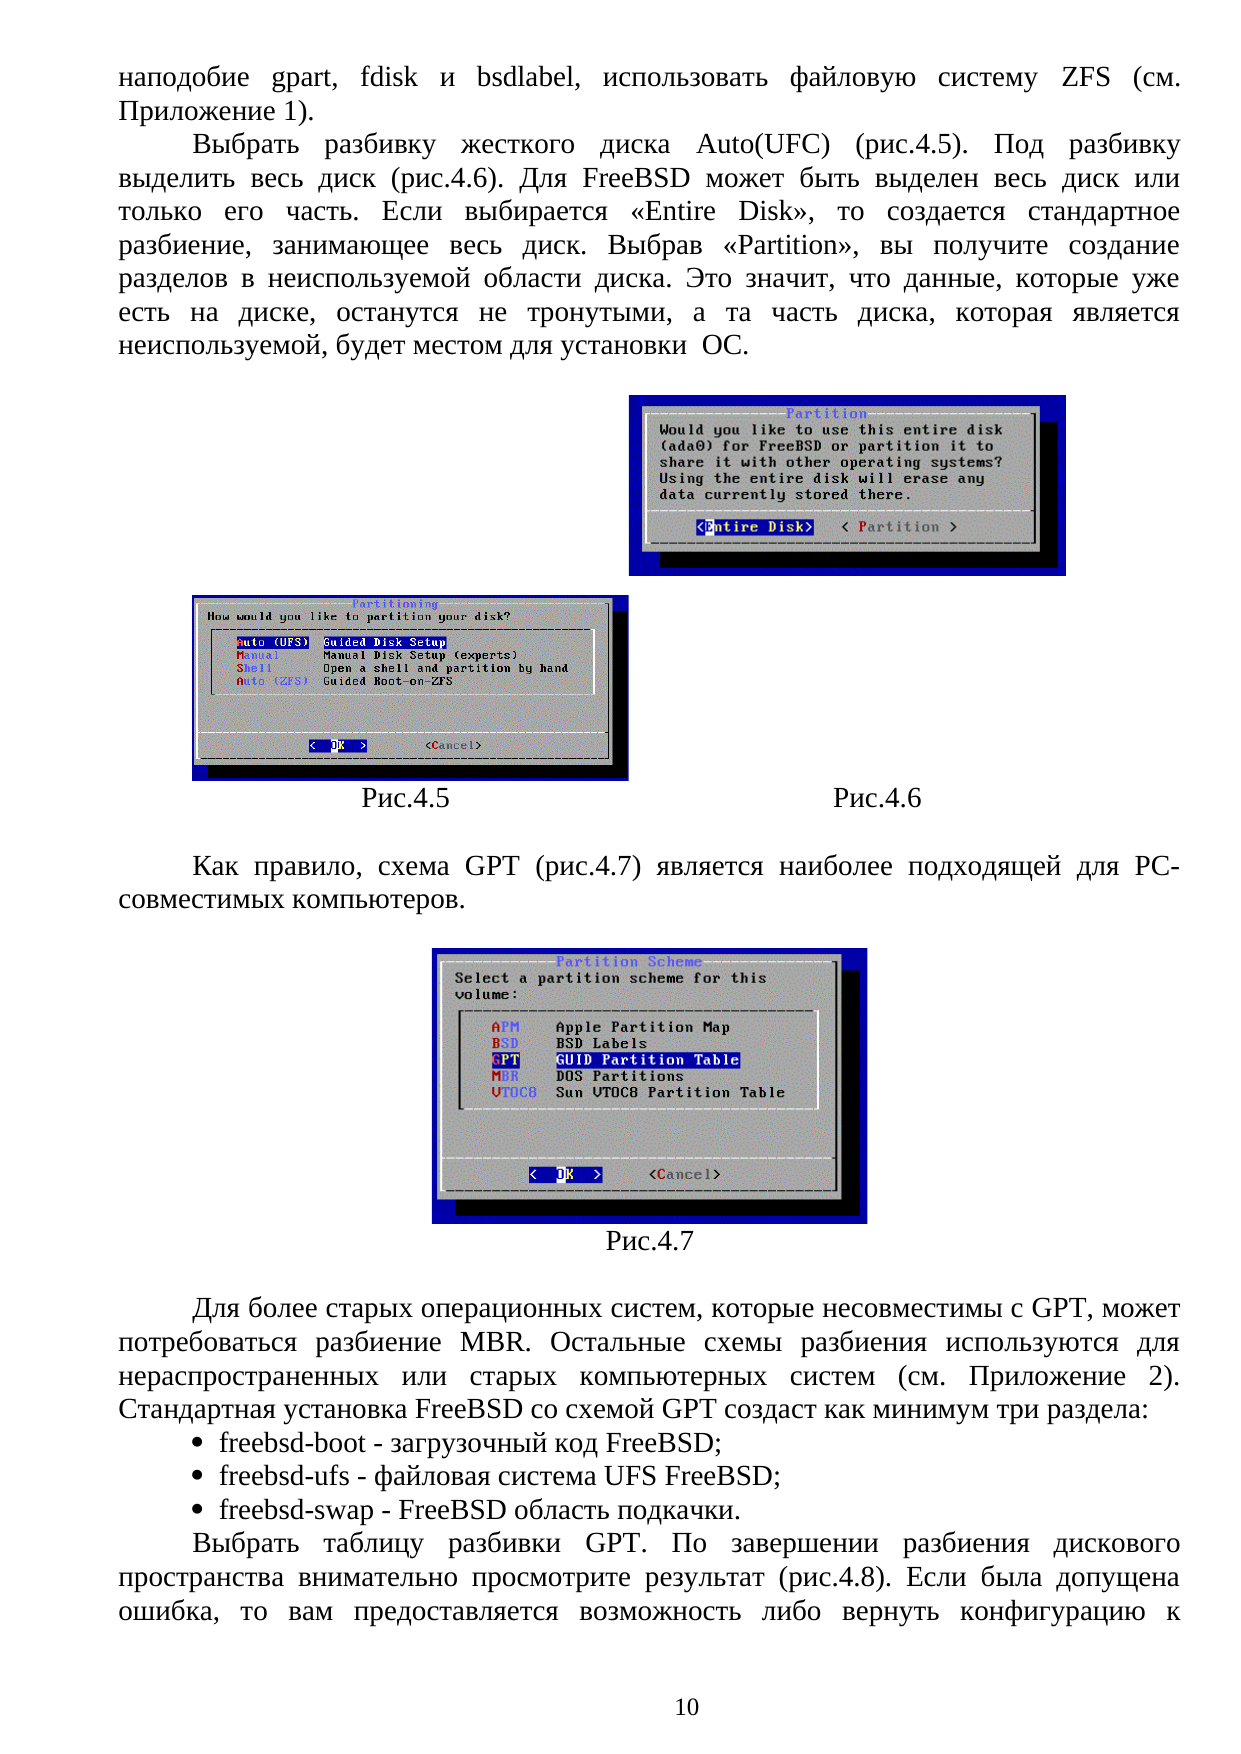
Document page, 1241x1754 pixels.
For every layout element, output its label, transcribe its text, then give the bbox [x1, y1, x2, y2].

picture [431, 948, 868, 1224]
text Рис.4.7 [118, 1223, 1181, 1257]
text Для более старых операционных систем, которые несовместимы с GPT, может потребоваться разбиение MBR. Остальные схемы разбиения используются для нераспространенных или старых компьютерных систем (см. Приложение 2). Стандартная установка FreeBSD со схемой GPT создаст как минимум три раздела: [118, 1291, 1181, 1425]
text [118, 59, 1181, 126]
picture [628, 395, 1066, 576]
list freebsd-boot - загрузочный код FreeBSD; [118, 1425, 1181, 1458]
text Как правило, схема GPT (рис.4.7) является наиболее подходящей для PC-совместимых компьютеров. [118, 848, 1181, 915]
list freebsd-swap - FreeBSD область подкачки. [118, 1492, 1181, 1526]
text Выбрать разбивку жесткого диска Auto(UFC) (рис.4.5). Под разбивку выделить весь диск (рис.4.6). Для FreeBSD может быть выделен весь диск или только его часть. Если выбирается «Entire Disk», то создается стандартное разбиение, занимающее весь диск. Выбрав «Partition», вы получите создание разделов в неиспользуемой области диска. Это значит, что данные, которые уже есть на диске, останутся не тронутыми, а та часть диска, которая является неиспользуемой, будет местом для установки ОС. [118, 126, 1181, 361]
text Рис.4.5 Рис.4.6 [266, 781, 1181, 814]
picture [192, 595, 629, 781]
list freebsd-ufs - файловая система UFS FreeBSD; [118, 1458, 1181, 1492]
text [118, 1526, 1181, 1626]
